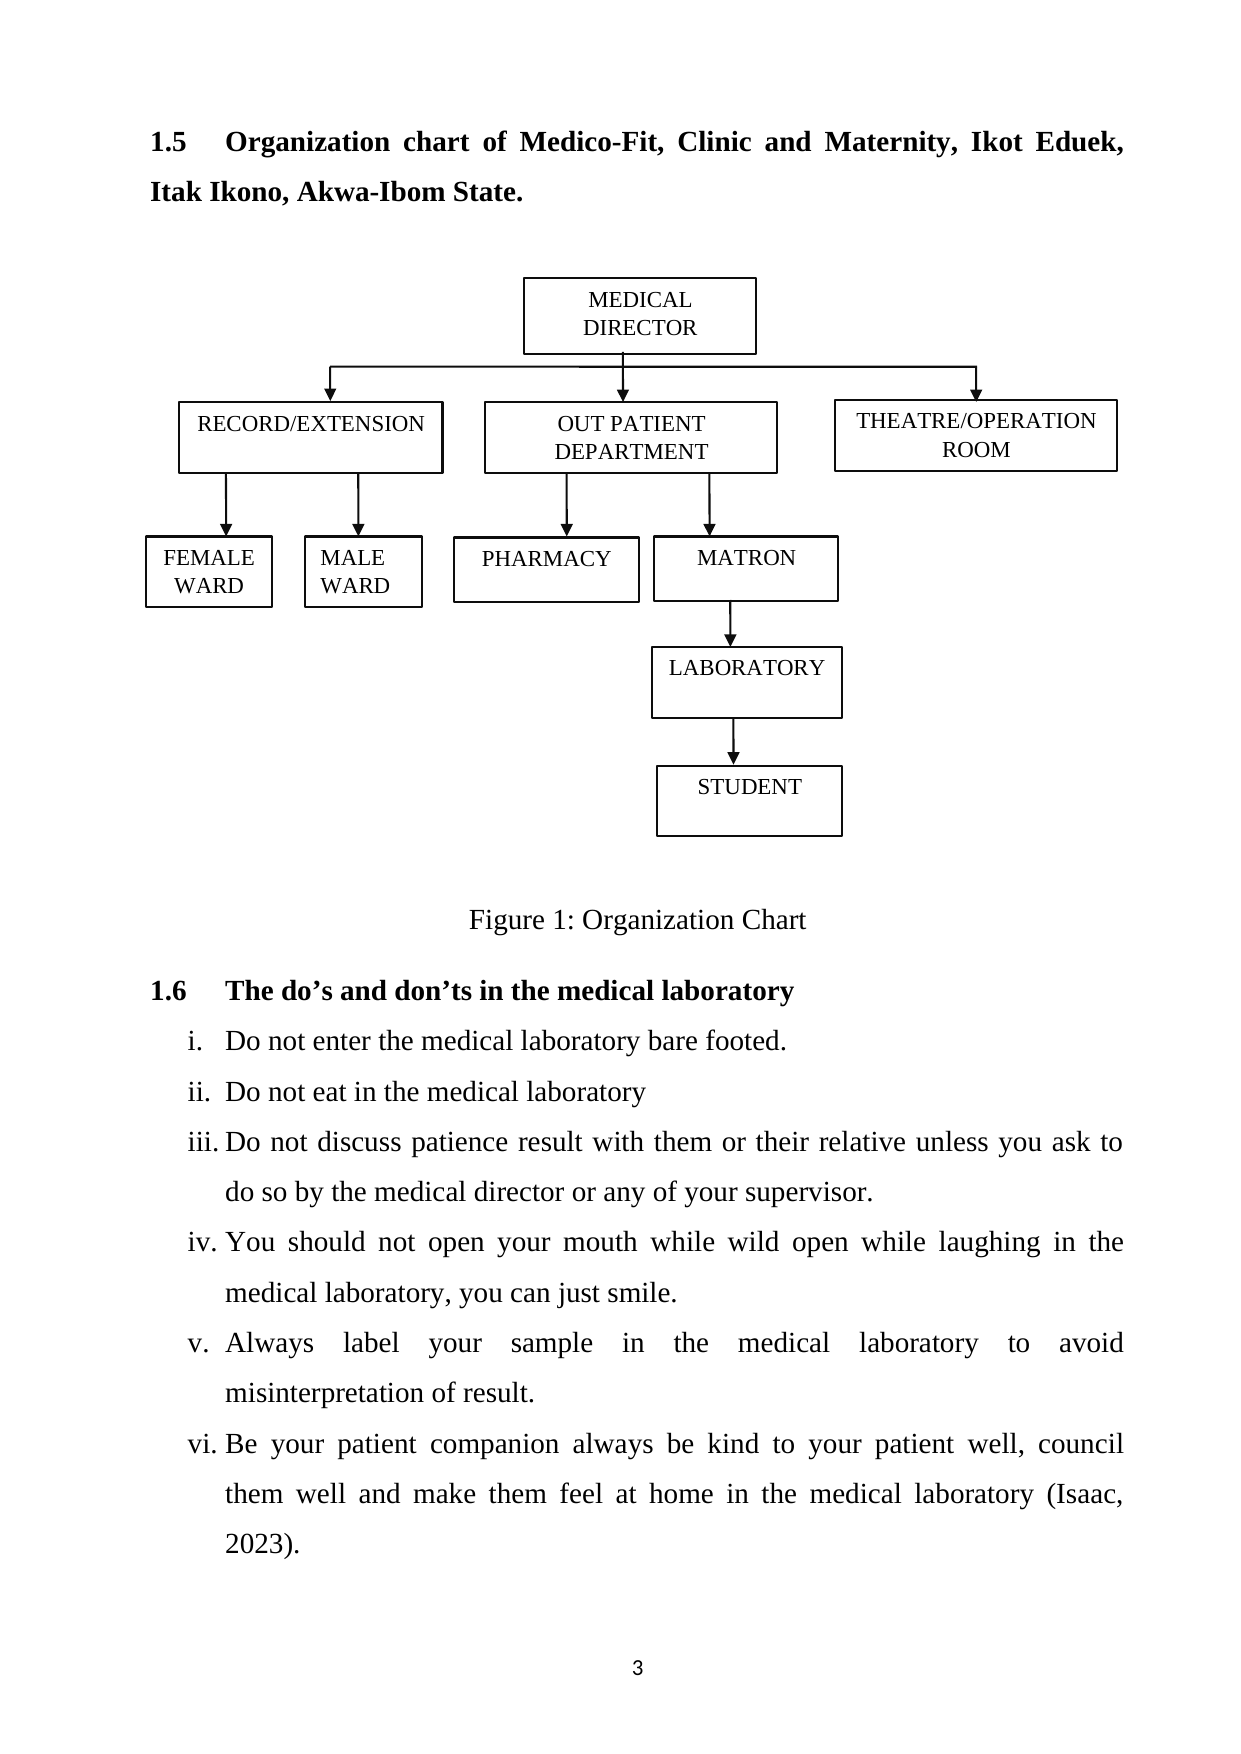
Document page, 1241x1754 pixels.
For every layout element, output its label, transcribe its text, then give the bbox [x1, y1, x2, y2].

list Always label your sample in the medical laboratory to avoid misinterpretation of result. [187, 1325, 1125, 1409]
subtitle 1.5 Organization chart of Medico-Fit, Clinic and Maternity, Ikot Eduek, Itak Ikono, Akwa-Ibom State. [150, 124, 1125, 208]
list Do not eat in the medical laboratory [187, 1074, 1125, 1107]
list Be your patient companion always be kind to your patient well, council them well and make them feel at home in the medical laboratory (Isaac, 2023). [187, 1426, 1125, 1560]
text Figure 1: Organization Chart [150, 902, 1125, 935]
list Do not enter the medical laboratory bare footed. [187, 1023, 1125, 1057]
list You should not open your mouth while wild open while laughing in the medical laboratory, you can just smile. [187, 1224, 1125, 1308]
list Do not discuss patience result with them or their relative unless you ask to do so by the medical director or any of your supervisor. [187, 1124, 1125, 1208]
subtitle 1.6 The do’s and don’ts in the medical laboratory [150, 973, 1125, 1007]
